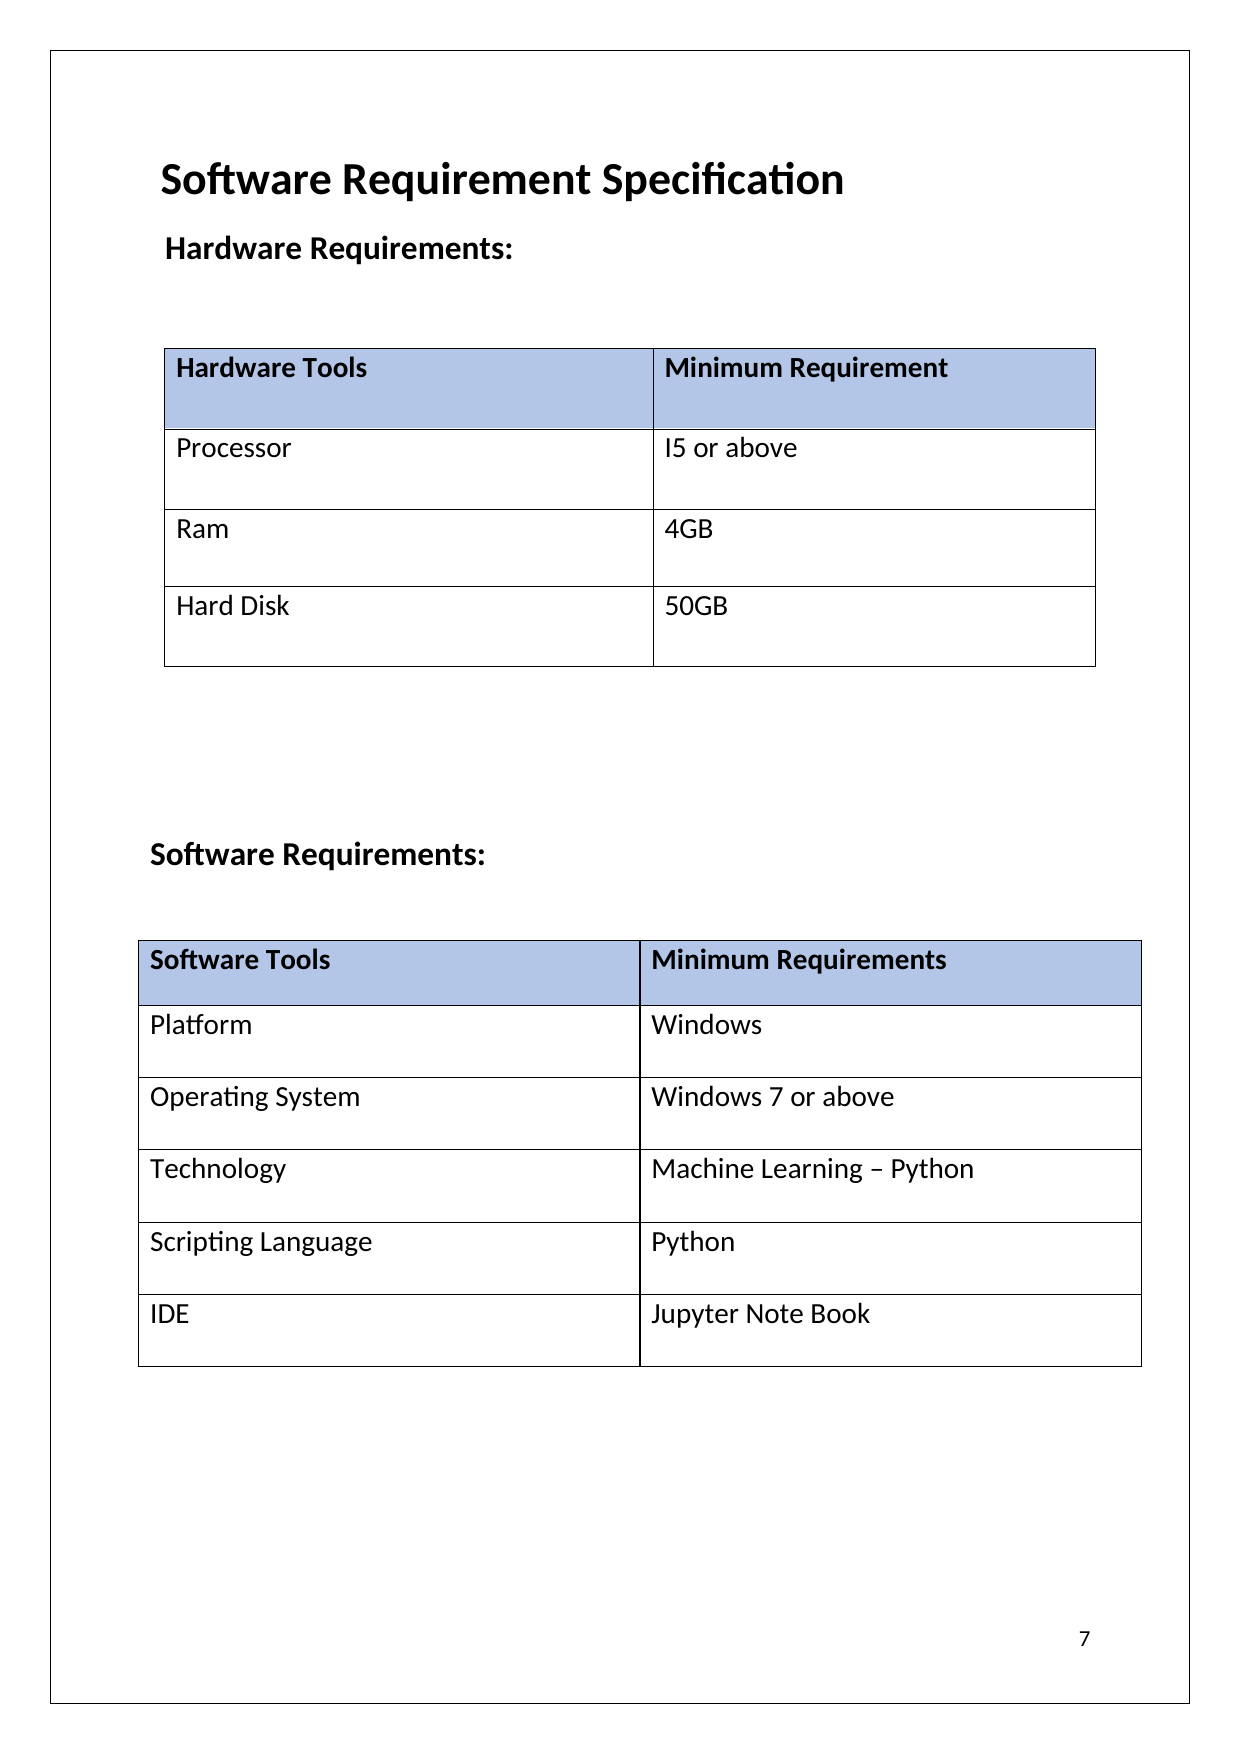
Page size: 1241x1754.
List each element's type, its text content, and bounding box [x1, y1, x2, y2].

table_cell Scripting Language [139, 1223, 639, 1294]
table_cell IDE [139, 1295, 639, 1366]
table_cell Ram [165, 510, 653, 586]
table_header Minimum Requirement [654, 349, 1095, 428]
text Software Requirements: [150, 832, 1090, 873]
text Hardware Requirements: [150, 227, 1090, 268]
table_cell Processor [165, 430, 653, 509]
table_cell Technology [139, 1150, 639, 1222]
table_cell Windows 7 or above [641, 1078, 1141, 1149]
table_header Hardware Tools [165, 349, 653, 428]
table_cell Windows [641, 1006, 1141, 1077]
table_cell I5 or above [654, 430, 1095, 509]
text Software Requirement Specification [150, 150, 1090, 206]
table_cell 4GB [654, 510, 1095, 586]
table_cell Machine Learning – Python [641, 1150, 1141, 1222]
table_cell Hard Disk [165, 587, 653, 666]
table_header Software Tools [139, 941, 639, 1005]
table_cell 50GB [654, 587, 1095, 666]
table_cell Platform [139, 1006, 639, 1077]
table_header Minimum Requirements [641, 941, 1141, 1005]
table_cell Jupyter Note Book [641, 1295, 1141, 1366]
table_cell Python [641, 1223, 1141, 1294]
table_cell Operating System [139, 1078, 639, 1149]
